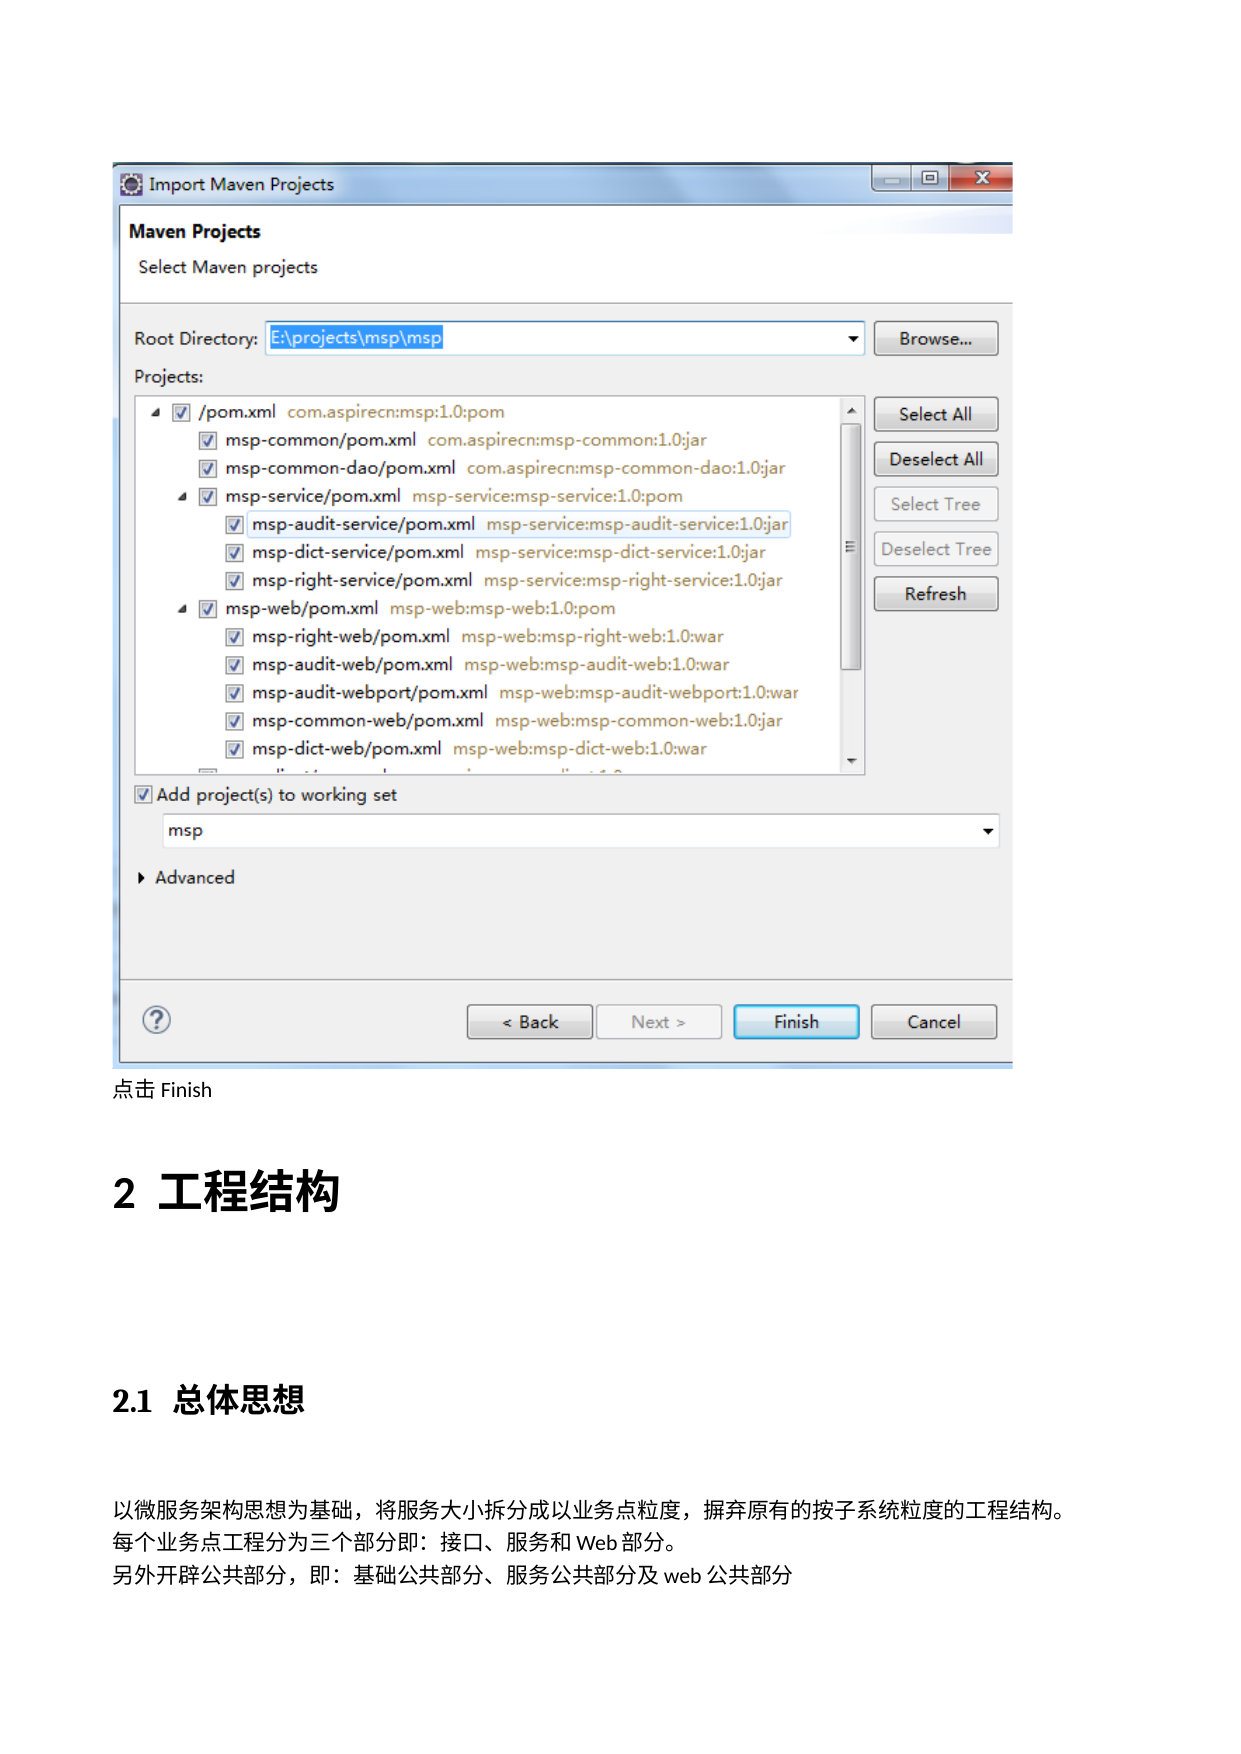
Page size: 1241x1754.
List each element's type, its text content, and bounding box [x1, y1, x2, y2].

text 另外开辟公共部分，即：基础公共部分、服务公共部分及web公共部分 [112, 1557, 1128, 1590]
picture [112, 162, 1013, 1069]
subtitle 工程结构 [112, 1140, 1128, 1237]
text 点击Finish [112, 1072, 1128, 1104]
text 以微服务架构思想为基础，将服务大小拆分成以业务点粒度，摒弃原有的按子系统粒度的工程结构。 [112, 1492, 1128, 1525]
subtitle 总体思想 [112, 1365, 1128, 1430]
text 每个业务点工程分为三个部分即：接口、服务和Web部分。 [112, 1525, 1128, 1557]
